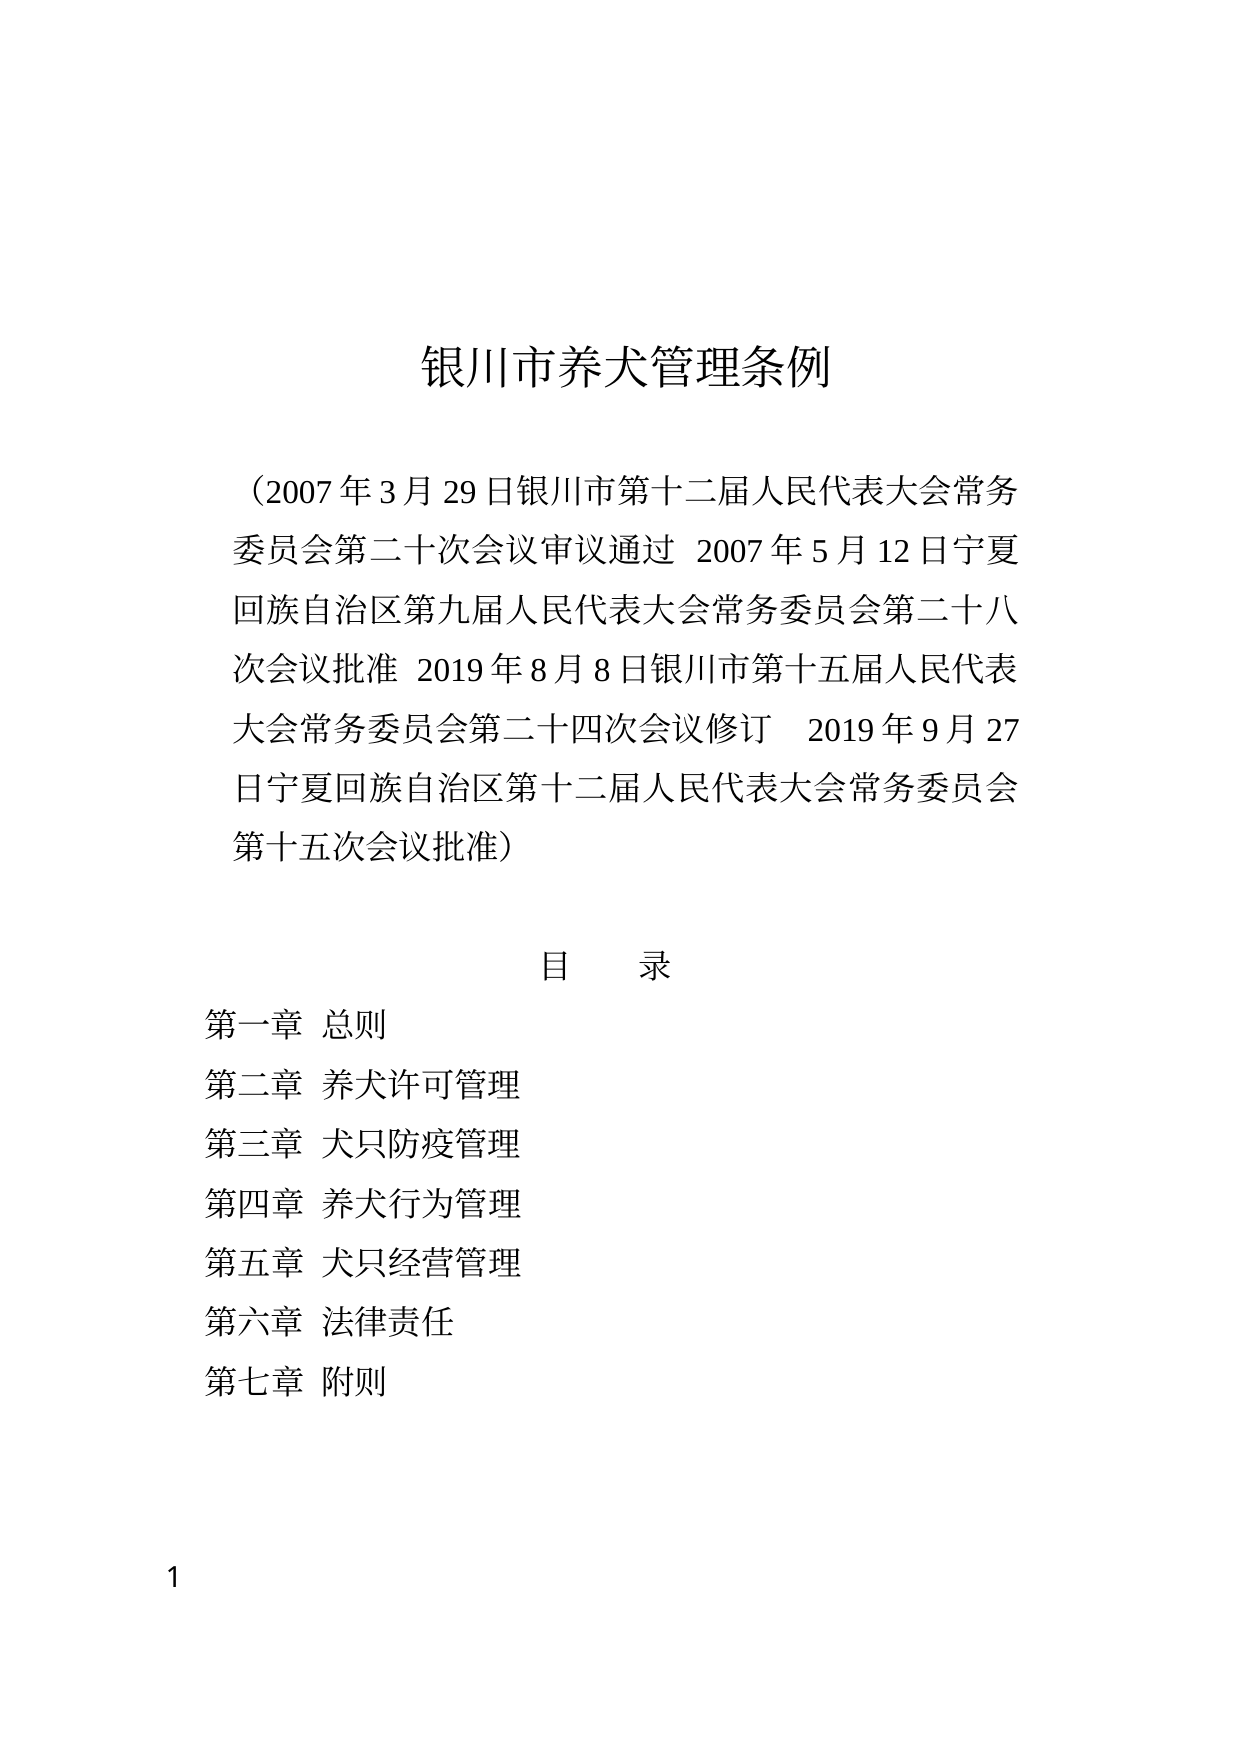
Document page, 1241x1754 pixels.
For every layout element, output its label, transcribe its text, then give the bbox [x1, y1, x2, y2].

text 第三章 犬只防疫管理 [204, 1109, 1044, 1168]
text 第六章 法律责任 [204, 1287, 1087, 1347]
text 目 录 [165, 931, 1044, 990]
text 第七章 附则 [204, 1347, 1087, 1406]
text 第一章 总则 [204, 990, 1044, 1050]
text 第二章 养犬许可管理 [204, 1050, 1087, 1109]
text 第五章 犬只经营管理 [204, 1228, 1087, 1287]
text （2007年3月29日银川市第十二届人民代表大会常务委员会第二十次会议审议通过 2007年5月12日宁夏回族自治区第九届人民代表大会常务委员会第二十八次会议批准 2019年8月8日银川市第十五届人民代表大会常务委员会第二十四次会议修订 2019年9月27日宁夏回族自治区第十二届人民代表大会常务委员会第十五次会议批准） [232, 456, 1019, 872]
text 银川市养犬管理条例 [165, 337, 1087, 397]
text 第四章 养犬行为管理 [204, 1168, 1087, 1228]
